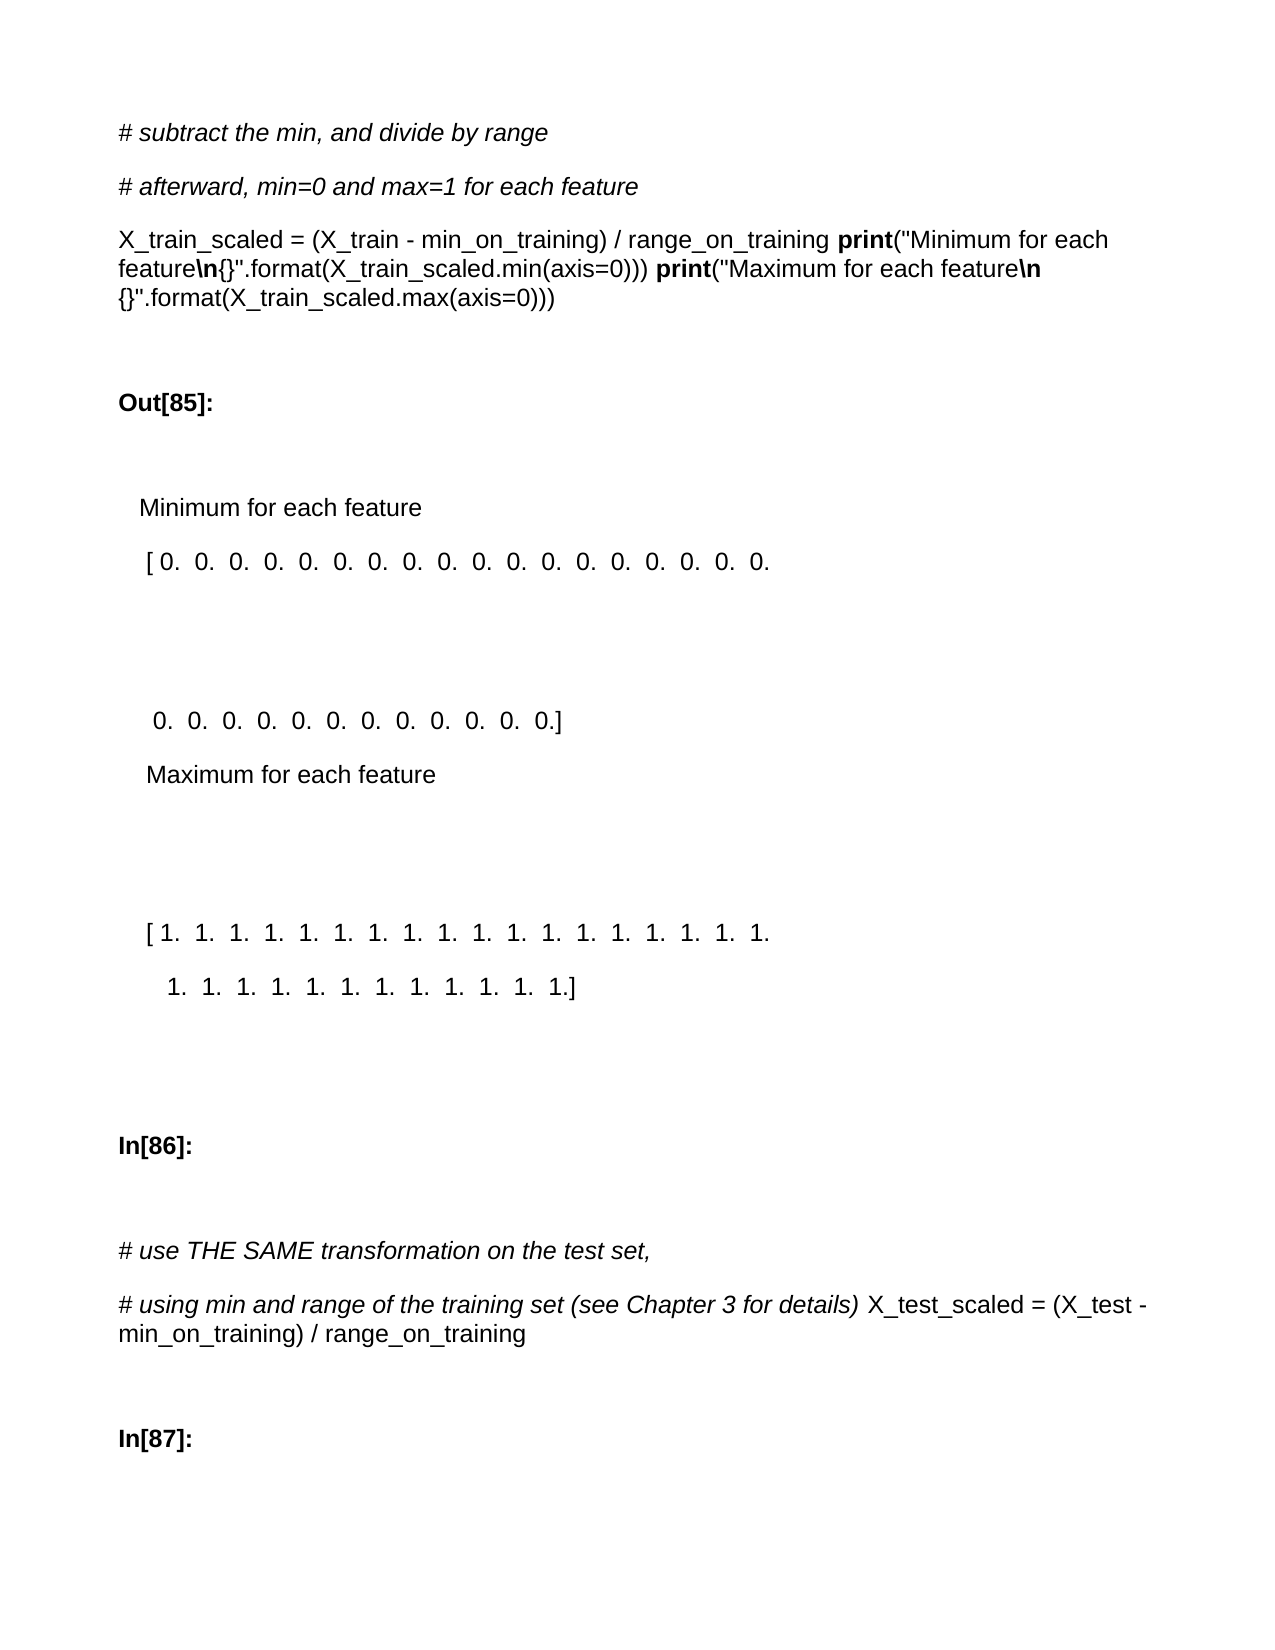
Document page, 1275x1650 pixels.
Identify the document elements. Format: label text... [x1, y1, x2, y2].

text # subtract the min, and divide by range [118, 118, 1157, 147]
text 1. 1. 1. 1. 1. 1. 1. 1. 1. 1. 1. 1.] [118, 972, 1157, 1001]
text # using min and range of the training set (see Chapter 3 for details) X_test_scaled = (X_test - min_on_training) / range_on_training [118, 1290, 1157, 1347]
text # afterward, min=0 and max=1 for each feature [118, 172, 1157, 201]
text 0. 0. 0. 0. 0. 0. 0. 0. 0. 0. 0. 0.] [118, 706, 1157, 734]
text [ 0. 0. 0. 0. 0. 0. 0. 0. 0. 0. 0. 0. 0. 0. 0. 0. 0. 0. [118, 547, 1157, 576]
text In[87]: [118, 1424, 1157, 1452]
text In[86]: [118, 1131, 1157, 1160]
text Out[85]: [118, 388, 1157, 417]
text X_train_scaled = (X_train - min_on_training) / range_on_training print("Minimum for each feature\n{}".format(X_train_scaled.min(axis=0))) print("Maximum for each feature\n {}".format(X_train_scaled.max(axis=0))) [118, 226, 1157, 312]
text [ 1. 1. 1. 1. 1. 1. 1. 1. 1. 1. 1. 1. 1. 1. 1. 1. 1. 1. [118, 918, 1157, 947]
text Minimum for each feature [118, 493, 1157, 522]
text Maximum for each feature [118, 759, 1157, 788]
text # use THE SAME transformation on the test set, [118, 1236, 1157, 1265]
